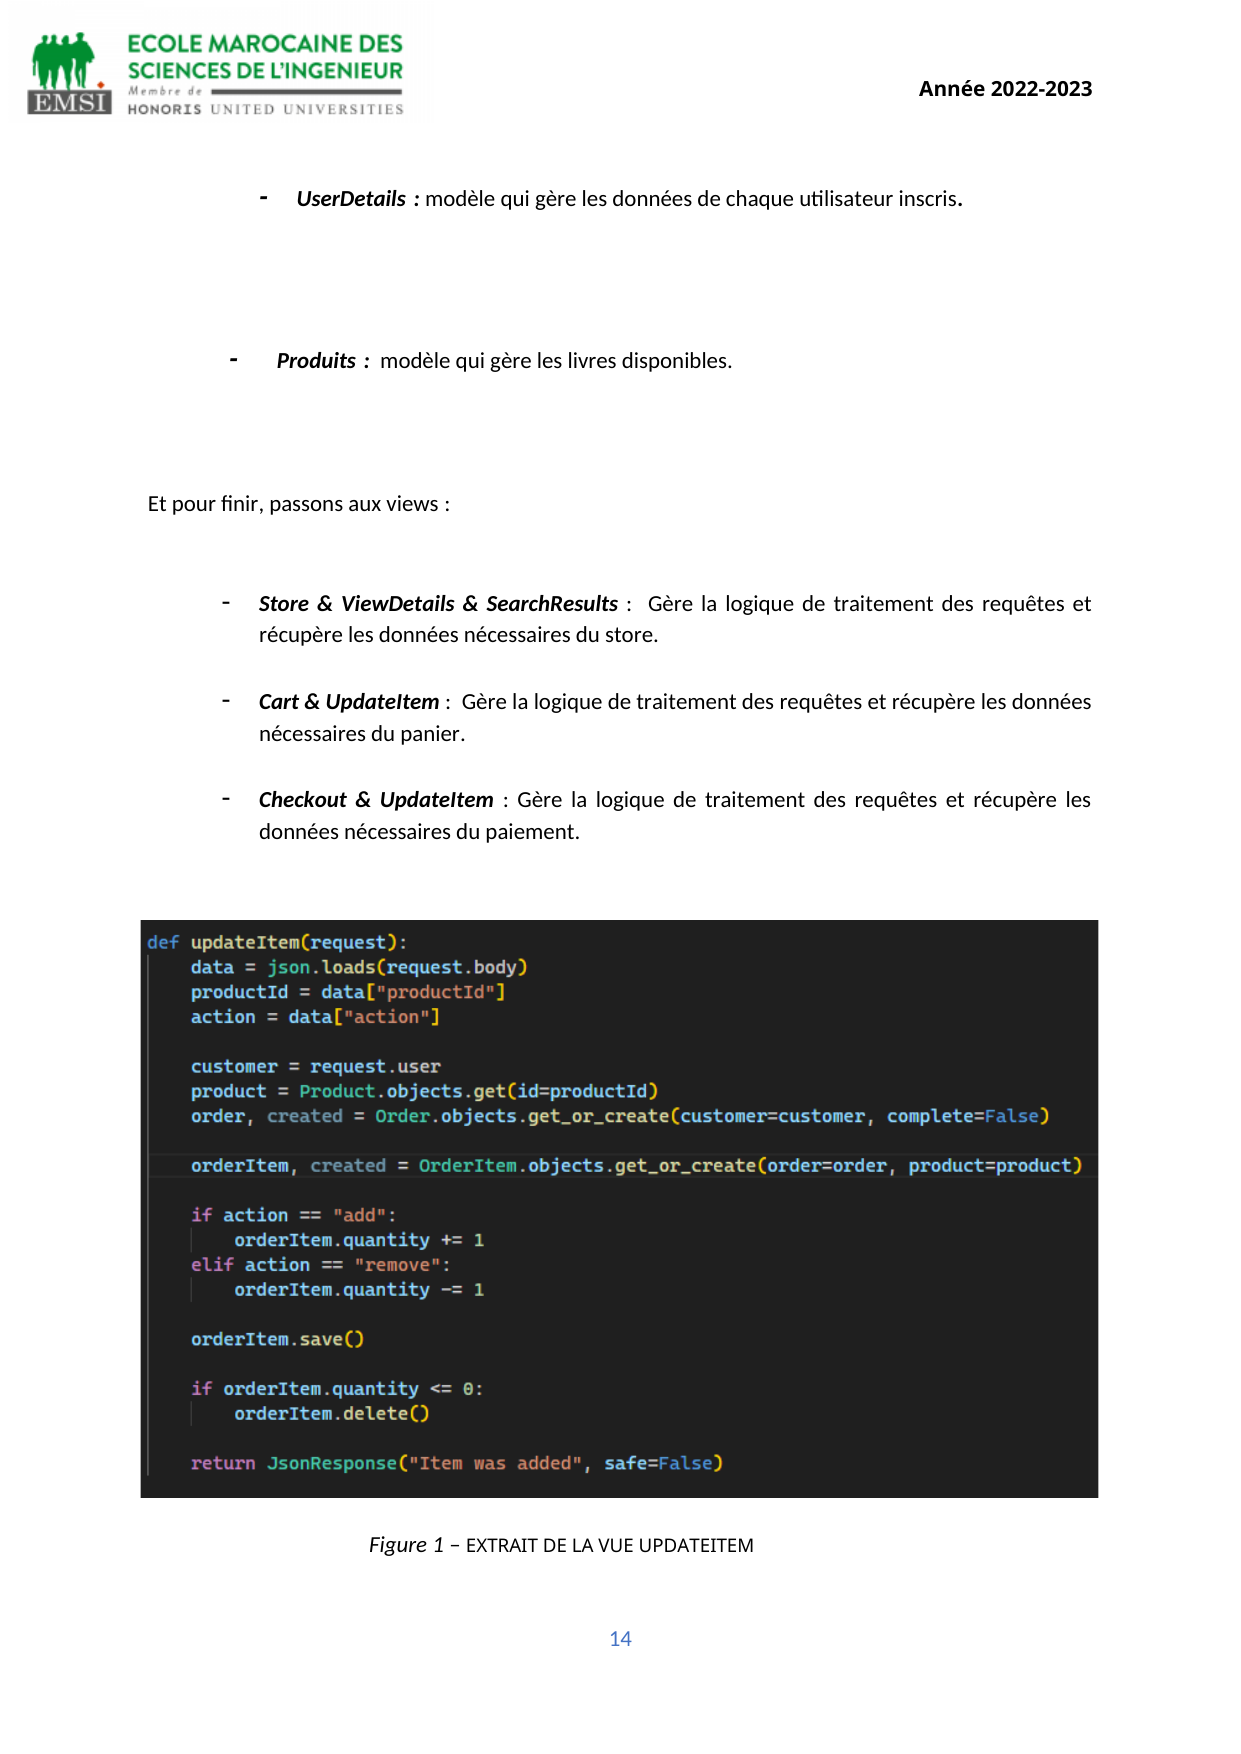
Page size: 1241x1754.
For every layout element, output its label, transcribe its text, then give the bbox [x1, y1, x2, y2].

picture [140, 920, 1099, 1498]
list Checkout & UpdateItem : Gère la logique de traitement des requêtes et récupère les données nécessaires du paiement. [221, 779, 1093, 845]
list Cart & UpdateItem : Gère la logique de traitement des requêtes et récupère les données nécessaires du panier. [221, 681, 1093, 747]
picture [6, 1, 435, 123]
list Figure 1 – EXTRAIT DE LA VUE UPDATEITEM [191, 1531, 1093, 1559]
list Produits : modèle qui gère les livres disponibles. [229, 340, 1093, 376]
list Store & ViewDetails & SearchResults : Gère la logique de traitement des requêtes et récupère les données nécessaires du store. [221, 583, 1093, 649]
text Et pour finir, passons aux views : [148, 489, 1093, 517]
list UserDetails : modèle qui gère les données de chaque utilisateur inscris. [259, 178, 1093, 213]
